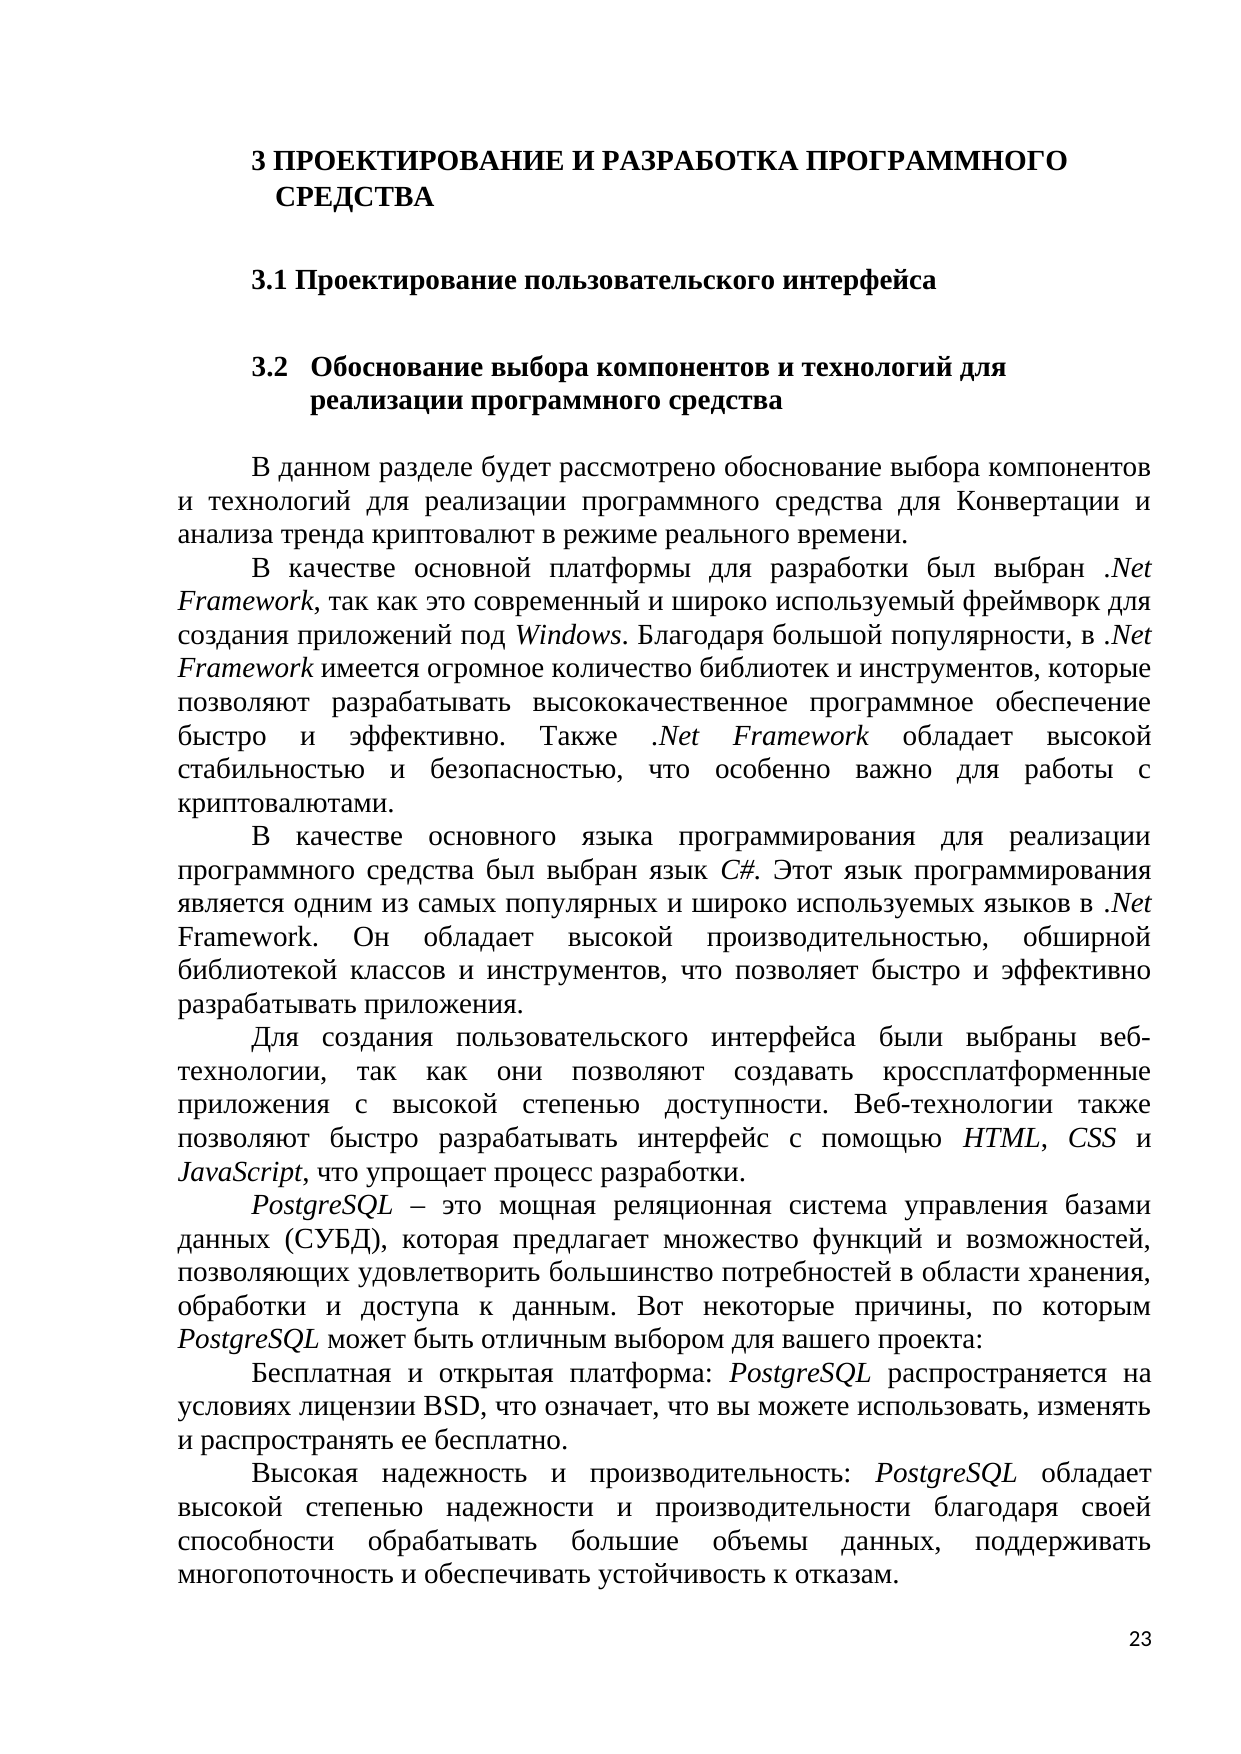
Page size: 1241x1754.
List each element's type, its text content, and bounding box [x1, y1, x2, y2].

list реализации программного средства [310, 382, 1152, 416]
text 3.1 Проектирование пользовательского интерфейса [177, 262, 1152, 296]
text В данном разделе будет рассмотрено обоснование выбора компонентов и технологий для реализации программного средства для Конвертации и анализа тренда криптовалют в режиме реального времени. [177, 449, 1152, 550]
text В качестве основной платформы для разработки был выбран .Net Framework, так как это современный и широко используемый фреймворк для создания приложений под Windows. Благодаря большой популярности, в .Net Framework имеется огромное количество библиотек и инструментов, которые позволяют разрабатывать высококачественное программное обеспечение быстро и эффективно. Также .Net Framework обладает высокой стабильностью и безопасностью, что особенно важно для работы с криптовалютами. [177, 550, 1152, 818]
list Обоснование выбора компонентов и технологий для [251, 349, 1152, 382]
text Для создания пользовательского интерфейса были выбраны веб-технологии, так как они позволяют создавать кроссплатформенные приложения с высокой степенью доступности. Веб-технологии также позволяют быстро разрабатывать интерфейс с помощью HTML, CSS и JavaScript, что упрощает процесс разработки. [177, 1019, 1152, 1187]
text Высокая надежность и производительность: PostgreSQL обладает высокой степенью надежности и производительности благодаря своей способности обрабатывать большие объемы данных, поддерживать многопоточность и обеспечивать устойчивость к отказам. [177, 1456, 1152, 1590]
subtitle 3 ПРОЕКТИРОВАНИЕ И РАЗРАБОТКА ПРОГРАММНОГО СРЕДСТВА [251, 143, 1152, 213]
text Бесплатная и открытая платформа: PostgreSQL распространяется на условиях лицензии BSD, что означает, что вы можете использовать, изменять и распространять ее бесплатно. [177, 1355, 1152, 1456]
text В качестве основного языка программирования для реализации программного средства был выбран язык C#. Этот язык программирования является одним из самых популярных и широко используемых языков в .Net Framework. Он обладает высокой производительностью, обширной библиотекой классов и инструментов, что позволяет быстро и эффективно разрабатывать приложения. [177, 818, 1152, 1019]
text PostgreSQL – это мощная реляционная система управления базами данных (СУБД), которая предлагает множество функций и возможностей, позволяющих удовлетворить большинство потребностей в области хранения, обработки и доступа к данным. Вот некоторые причины, по которым PostgreSQL может быть отличным выбором для вашего проекта: [177, 1187, 1152, 1355]
